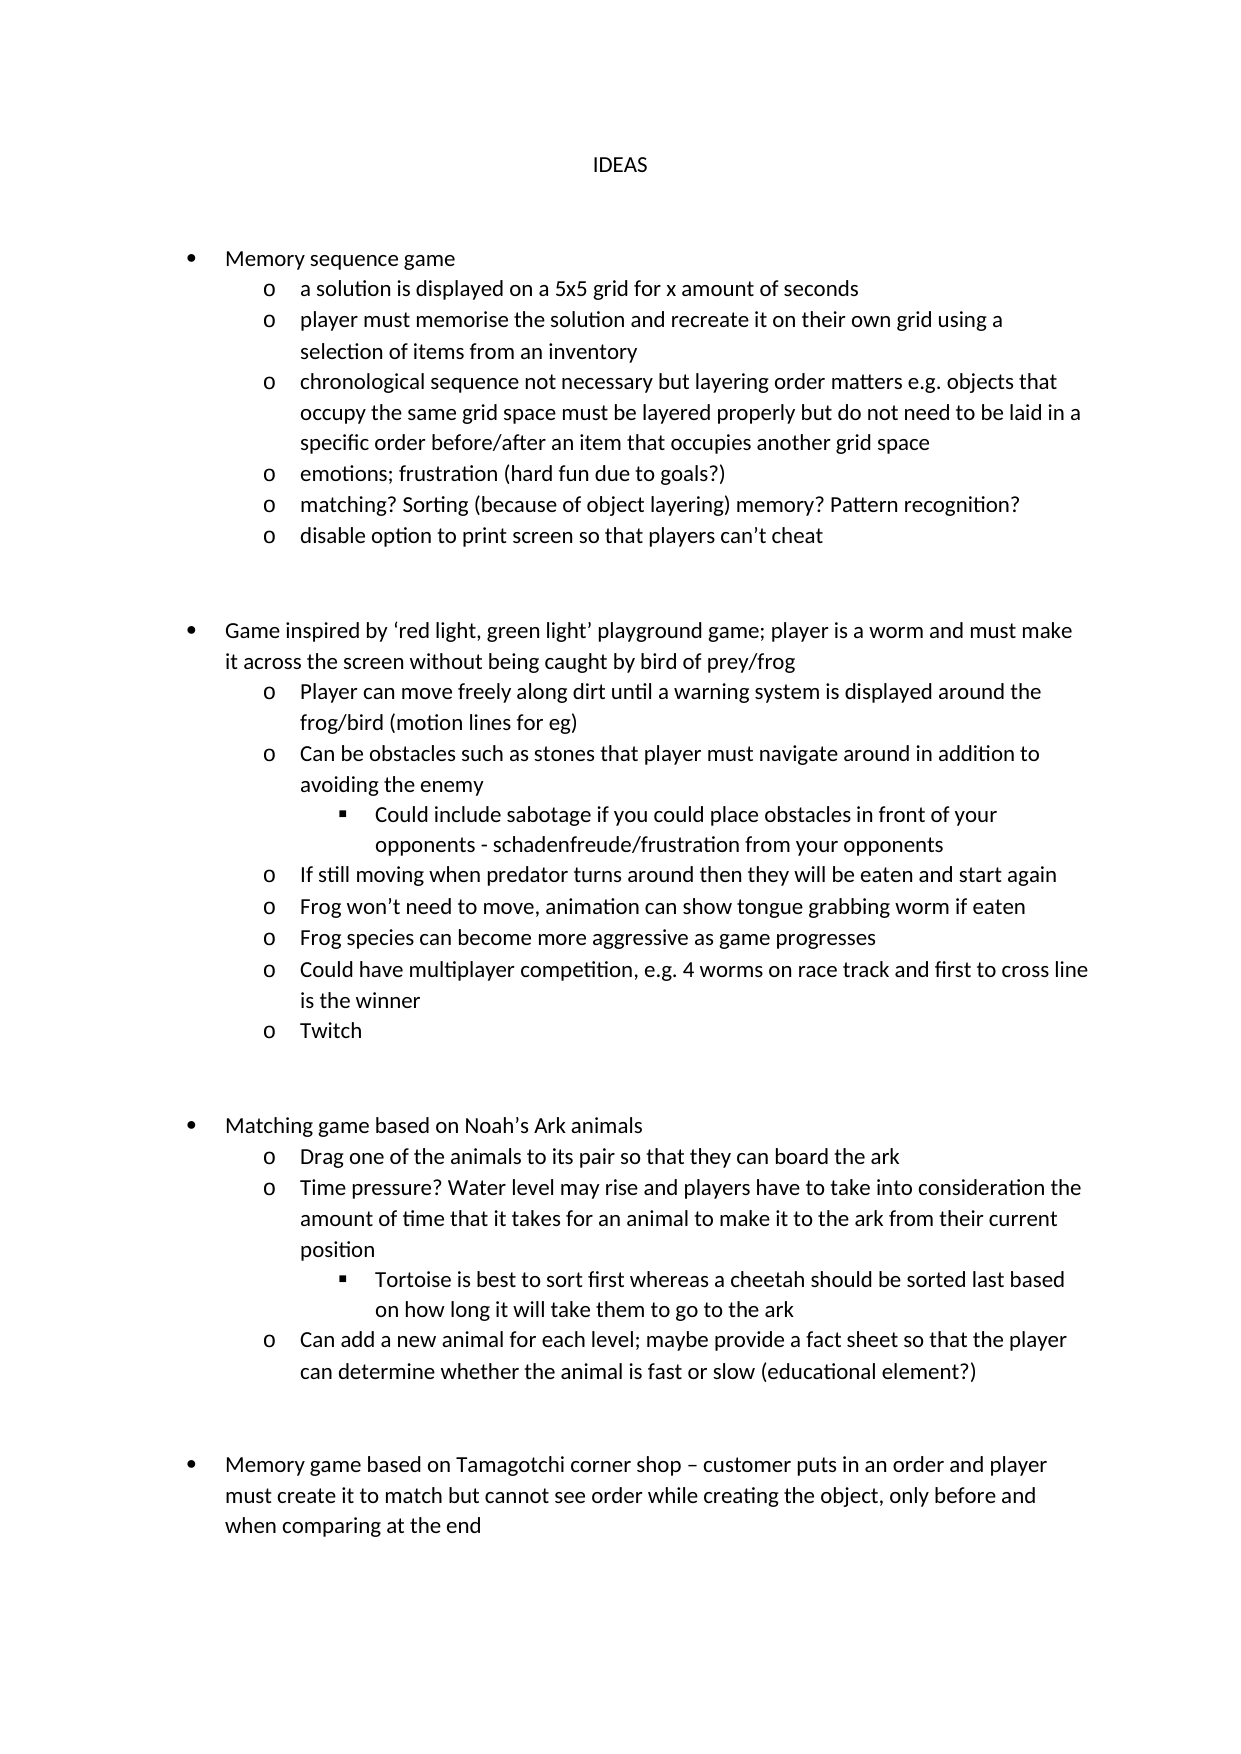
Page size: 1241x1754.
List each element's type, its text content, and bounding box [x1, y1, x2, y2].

list chronological sequence not necessary but layering order matters e.g. objects that occupy the same grid space must be layered properly but do not need to be laid in a specific order before/after an item that occupies another grid space [262, 367, 1090, 457]
list Frog species can become more aggressive as game progresses [262, 923, 1090, 953]
list Memory game based on Tamagotchi corner shop – customer puts in an order and player must create it to match but cannot see order while creating the object, only before and when comparing at the end [187, 1451, 1090, 1539]
list matching? Sorting (because of object layering) memory? Pattern recognition? [262, 490, 1090, 519]
list player must memorise the solution and recreate it on their own grid using a selection of items from an inventory [262, 305, 1090, 365]
list Can be obstacles such as stones that player must navigate around in addition to avoiding the enemy [262, 739, 1090, 798]
list Time pressure? Water level may rise and players have to take into consideration the amount of time that it takes for an animal to make it to the ark from their current position [262, 1173, 1090, 1263]
list emotions; frustration (hard fun due to goals?) [262, 459, 1090, 488]
list Twitch [262, 1017, 1090, 1046]
list If still moving when predator turns around then they will be eaten and start again [262, 861, 1090, 890]
list a solution is displayed on a 5x5 grid for x amount of seconds [262, 274, 1090, 303]
list Game inspired by ‘red light, green light’ playground game; player is a worm and must make it across the screen without being caught by bird of prey/frog [187, 617, 1090, 675]
list Frog won’t need to move, animation can show tongue grabbing worm if eaten [262, 892, 1090, 921]
list disable option to print screen so that players can’t cheat [262, 522, 1090, 551]
list Could include sabotage if you could place obstacles in front of your opponents - schadenfreude/frustration from your opponents [337, 800, 1090, 858]
text IDEAS [150, 150, 1090, 178]
list Memory sequence game [187, 244, 1090, 272]
list Drag one of the animals to its pair so that they can board the ark [262, 1142, 1090, 1171]
list Matching game based on Noah’s Ark animals [187, 1112, 1090, 1139]
list Player can move freely along dirt until a warning system is displayed around the frog/bird (motion lines for eg) [262, 677, 1090, 736]
list Can add a new animal for each level; maybe provide a fact sheet so that the player can determine whether the animal is fast or slow (educational element?) [262, 1325, 1090, 1385]
list Tortoise is best to sort first whereas a cheetah should be sorted last based on how long it will take them to go to the ark [337, 1265, 1090, 1323]
list Could have multiplayer competition, e.g. 4 worms on race track and first to cross line is the winner [262, 955, 1090, 1014]
